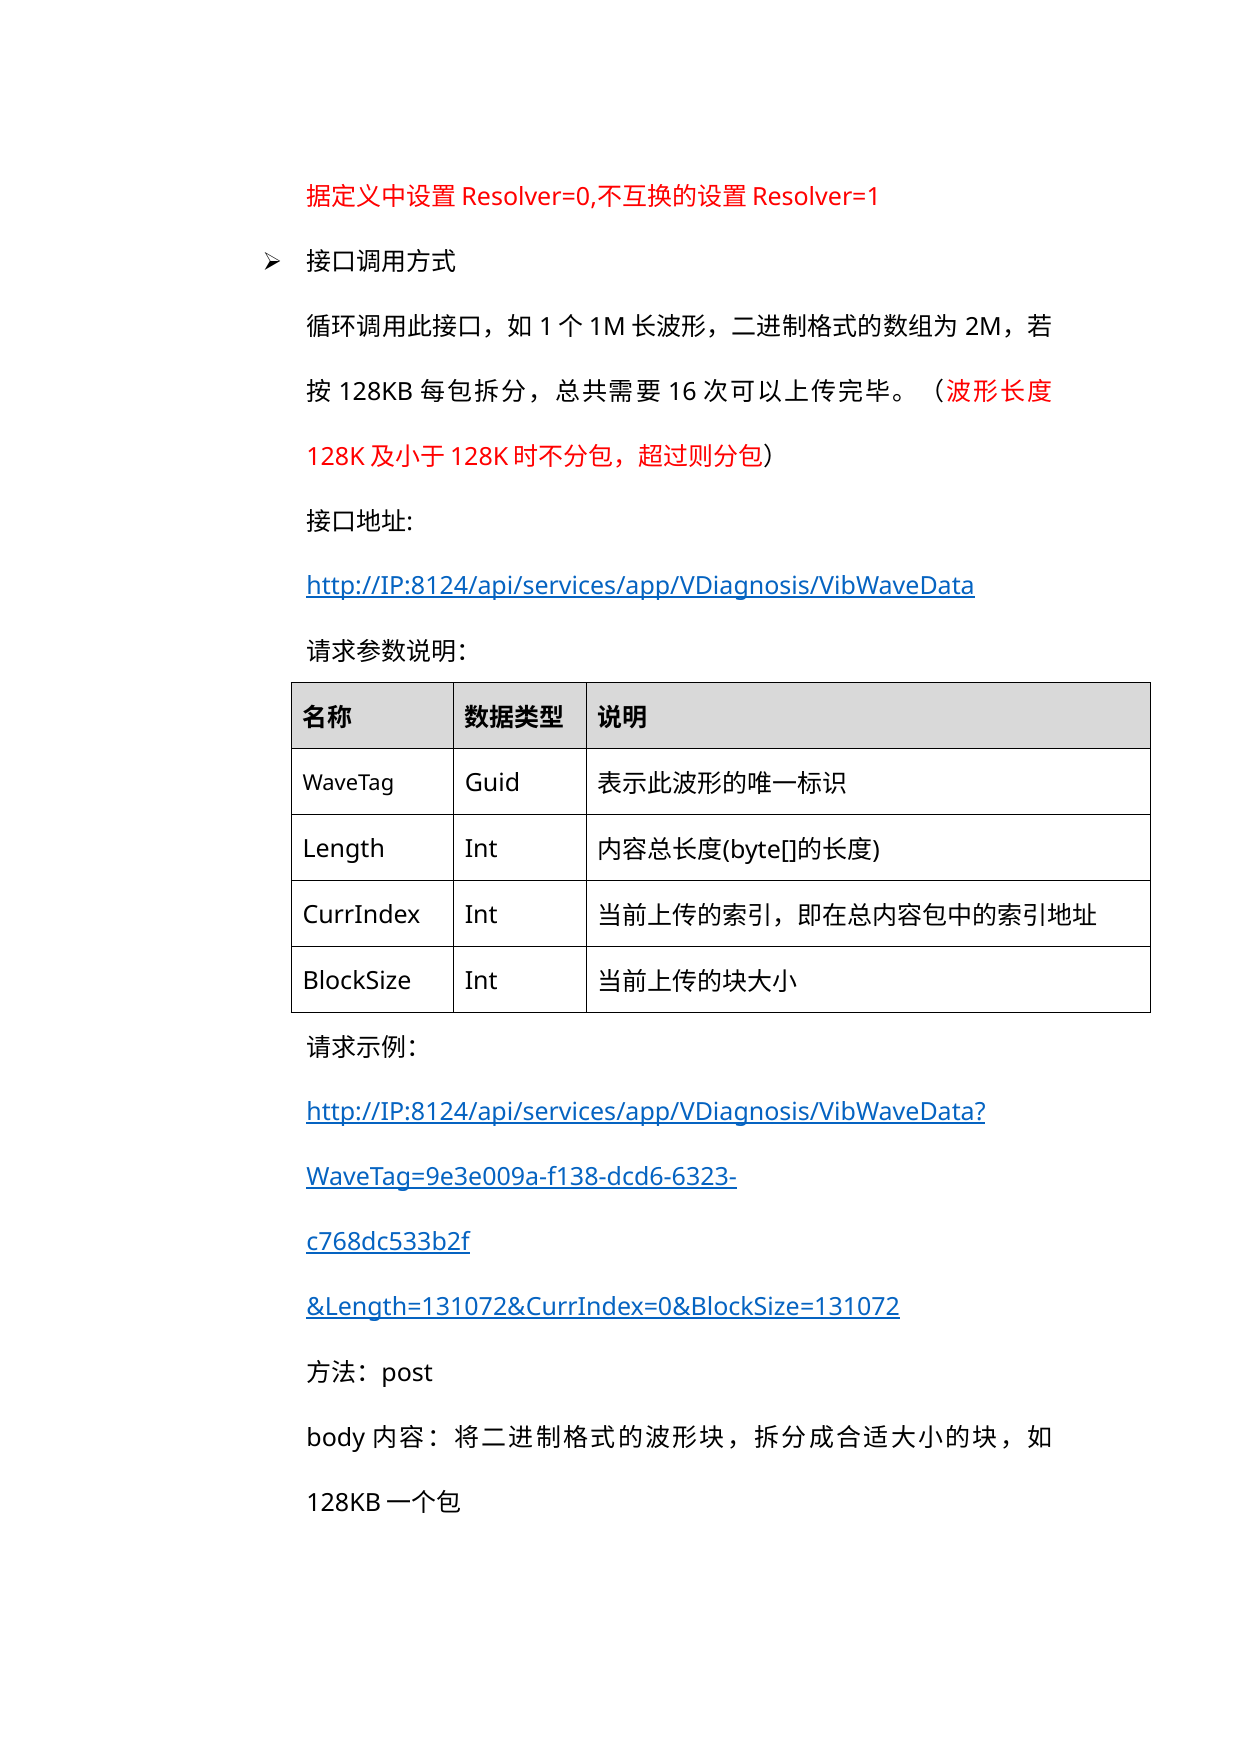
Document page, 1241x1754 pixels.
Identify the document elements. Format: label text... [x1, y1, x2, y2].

list http://IP:8124/api/services/app/VDiagnosis/VibWaveData [306, 552, 1053, 617]
table_header 名称 [292, 683, 453, 748]
table_cell Length [292, 815, 453, 880]
table_cell Int [454, 815, 586, 880]
list body内容：将二进制格式的波形块，拆分成合适大小的块，如128KB一个包 [306, 1403, 1053, 1533]
table_cell BlockSize [292, 947, 453, 1012]
table_cell 表示此波形的唯一标识 [587, 749, 1150, 814]
table_cell 内容总长度(byte[]的长度) [587, 815, 1150, 880]
table_cell WaveTag [292, 749, 453, 814]
table_cell Int [454, 881, 586, 946]
table_cell Int [454, 947, 586, 1012]
list 接口调用方式 [262, 227, 1053, 292]
list 接口地址: [306, 487, 1053, 552]
table_cell Guid [454, 749, 586, 814]
table_header 说明 [587, 683, 1150, 748]
list 请求参数说明： [306, 617, 1053, 682]
list 方法：post [306, 1338, 1053, 1403]
list http://IP:8124/api/services/app/VDiagnosis/VibWaveData?WaveTag=9e3e009a-f138-dcd6-6323-c768dc533b2f&Length=131072&CurrIndex=0&BlockSize=131072 [306, 1078, 1053, 1338]
table_cell CurrIndex [292, 881, 453, 946]
table_header 数据类型 [454, 683, 586, 748]
list 请求示例： [306, 1013, 1053, 1078]
list 循环调用此接口，如1个1M长波形，二进制格式的数组为2M，若按128KB每包拆分，总共需要16次可以上传完毕。（波形长度128K及小于128K时不分包，超过则分包） [306, 292, 1053, 487]
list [306, 162, 1053, 227]
table_cell 当前上传的块大小 [587, 947, 1150, 1012]
table_cell 当前上传的索引，即在总内容包中的索引地址 [587, 881, 1150, 946]
